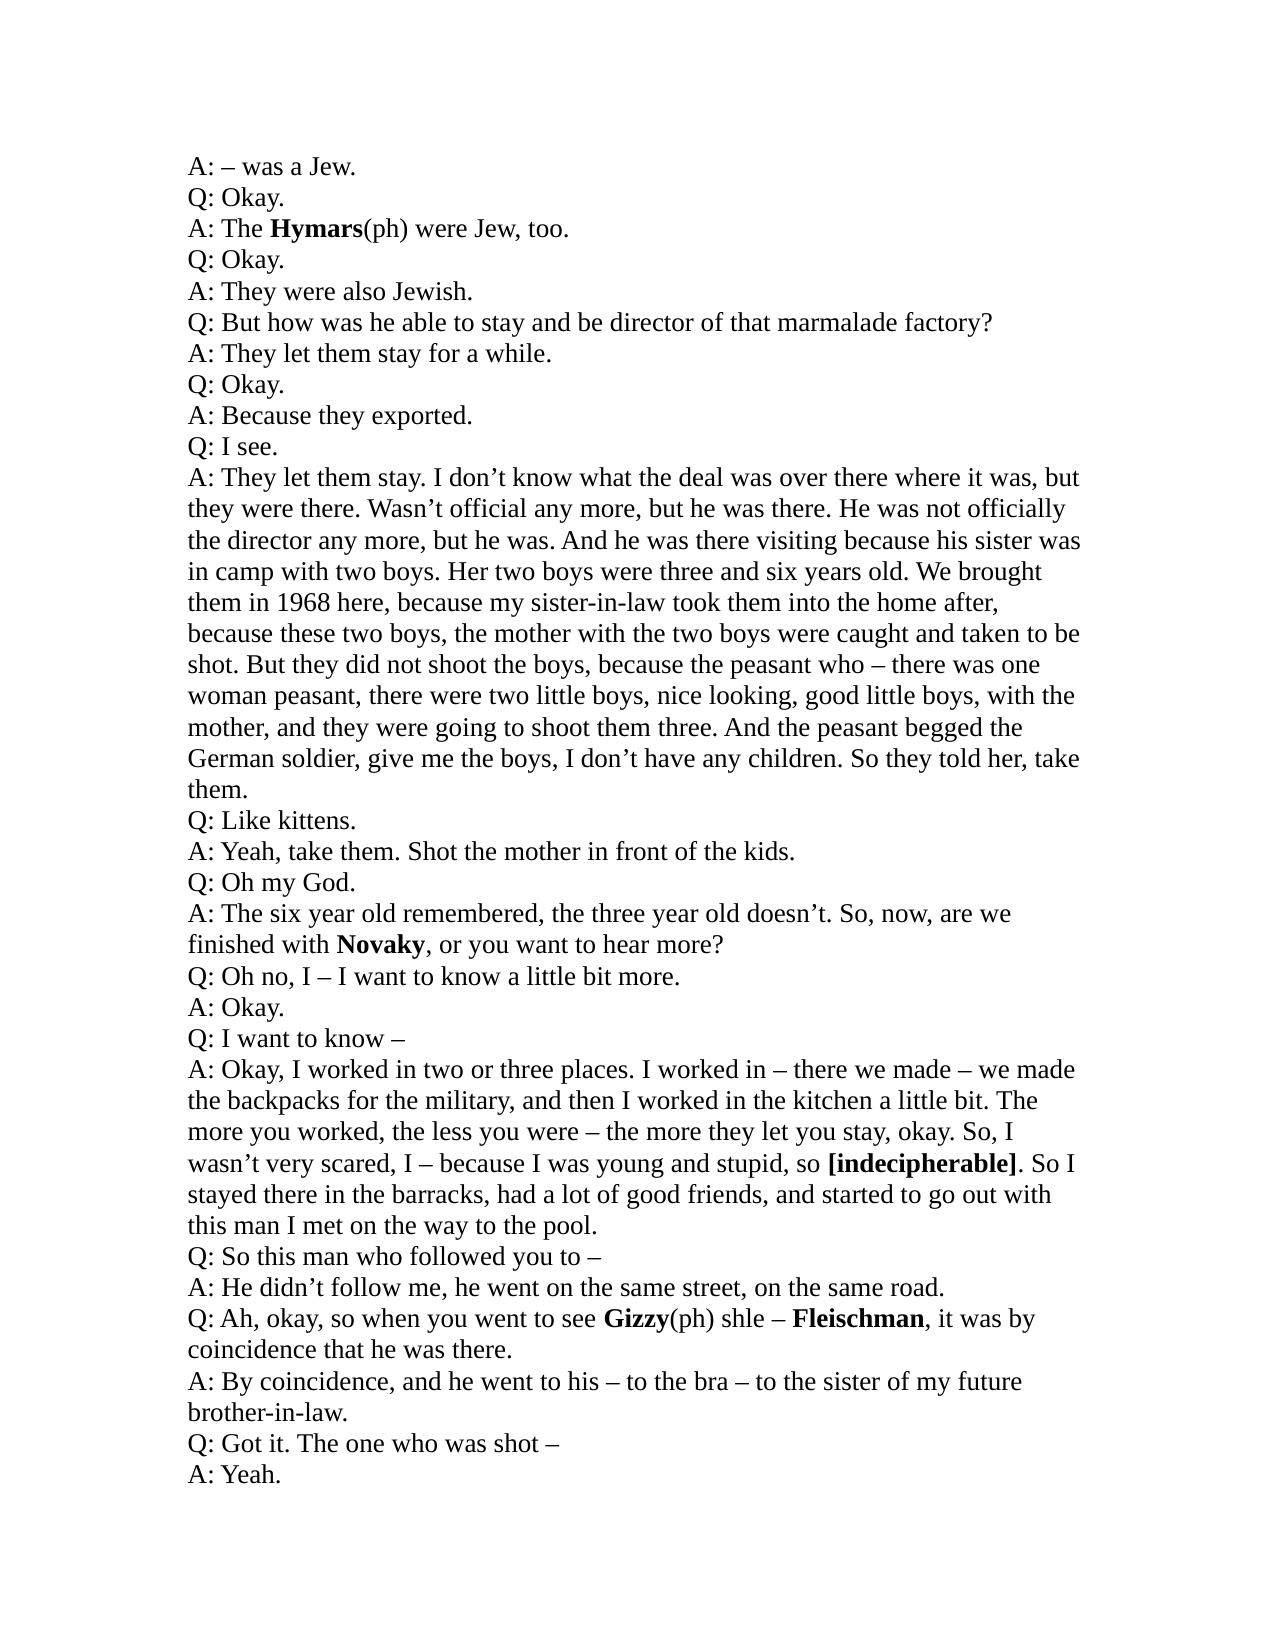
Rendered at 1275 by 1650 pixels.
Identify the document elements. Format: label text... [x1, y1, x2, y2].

text A: They were also Jewish. [187, 274, 1087, 306]
text Q: Oh no, I – I want to know a little bit more. [187, 960, 1087, 991]
text Q: Got it. The one who was shot – [187, 1427, 1087, 1458]
text A: By coincidence, and he went to his – to the bra – to the sister of my future brother-in-law. [187, 1365, 1087, 1427]
text Q: Okay. [187, 368, 1087, 399]
text Q: Okay. [187, 243, 1087, 274]
text A: The Hymars(ph) were Jew, too. [187, 212, 1087, 243]
text Q: Like kittens. [187, 804, 1087, 835]
text A: The six year old remembered, the three year old doesn’t. So, now, are we finished with Novaky, or you want to hear more? [187, 897, 1087, 960]
text A: – was a Jew. [187, 150, 1087, 181]
text Q: I want to know – [187, 1022, 1087, 1053]
text Q: Okay. [187, 181, 1087, 212]
text A: Because they exported. [187, 399, 1087, 430]
text Q: So this man who followed you to – [187, 1240, 1087, 1271]
text Q: I see. [187, 430, 1087, 461]
text A: Okay, I worked in two or three places. I worked in – there we made – we made the backpacks for the military, and then I worked in the kitchen a little bit. The more you worked, the less you were – the more they let you stay, okay. So, I wasn’t very scared, I – because I was young and stupid, so [indecipherable]. So I stayed there in the barracks, had a lot of good friends, and started to go out with this man I met on the way to the pool. [187, 1053, 1087, 1240]
text A: They let them stay for a while. [187, 337, 1087, 368]
text A: Yeah, take them. Shot the mother in front of the kids. [187, 835, 1087, 866]
text Q: Oh my God. [187, 866, 1087, 897]
text A: Okay. [187, 991, 1087, 1022]
text Q: But how was he able to stay and be director of that marmalade factory? [187, 306, 1087, 337]
text Q: Ah, okay, so when you went to see Gizzy(ph) shle – Fleischman, it was by coincidence that he was there. [187, 1302, 1087, 1365]
text A: He didn’t follow me, he went on the same street, on the same road. [187, 1271, 1087, 1302]
text A: They let them stay. I don’t know what the deal was over there where it was, but they were there. Wasn’t official any more, but he was there. He was not officially the director any more, but he was. And he was there visiting because his sister was in camp with two boys. Her two boys were three and six years old. We brought them in 1968 here, because my sister-in-law took them into the home after, because these two boys, the mother with the two boys were caught and taken to be shot. But they did not shoot the boys, because the peasant who – there was one woman peasant, there were two little boys, nice looking, good little boys, with the mother, and they were going to shoot them three. And the peasant begged the German soldier, give me the boys, I don’t have any children. So they told her, take them. [187, 461, 1087, 804]
text A: Yeah. [187, 1458, 1087, 1489]
